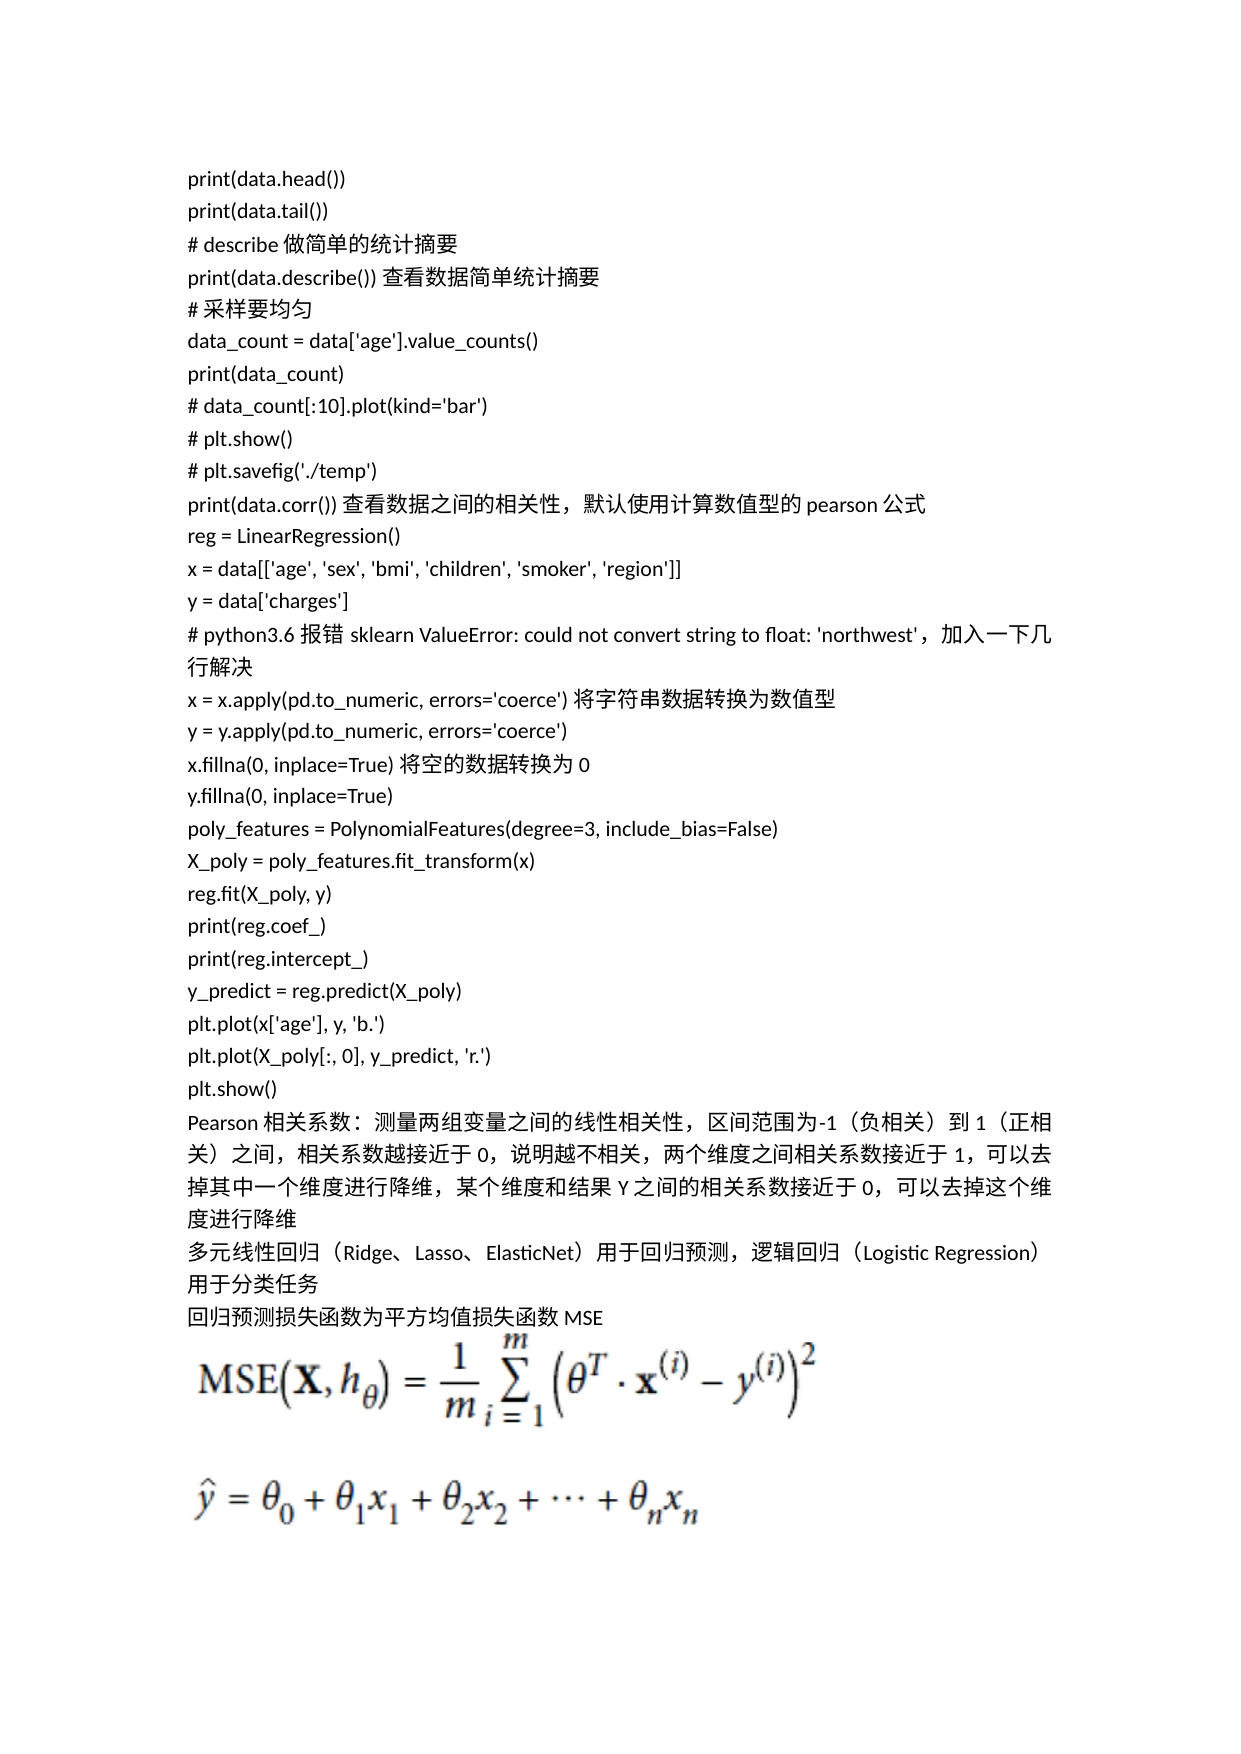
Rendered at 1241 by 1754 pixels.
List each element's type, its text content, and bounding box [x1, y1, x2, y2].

text y.fillna(0, inplace=True) [187, 779, 1053, 812]
text y_predict = reg.predict(X_poly) [187, 974, 1053, 1007]
text # 采样要均匀 [187, 292, 1053, 324]
text print(data.corr()) 查看数据之间的相关性，默认使用计算数值型的pearson公式 [187, 487, 1053, 519]
text x = data[['age', 'sex', 'bmi', 'children', 'smoker', 'region']] [187, 552, 1053, 584]
picture [187, 1462, 709, 1544]
text 回归预测损失函数为平方均值损失函数MSE [187, 1299, 1053, 1332]
text Pearson相关系数：测量两组变量之间的线性相关性，区间范围为-1（负相关）到1（正相关）之间，相关系数越接近于0，说明越不相关，两个维度之间相关系数接近于1，可以去掉其中一个维度进行降维，某个维度和结果Y之间的相关系数接近于0，可以去掉这个维度进行降维 [187, 1104, 1053, 1234]
picture [187, 1332, 823, 1435]
text print(reg.coef_) [187, 909, 1053, 942]
text plt.show() [187, 1072, 1053, 1104]
text reg = LinearRegression() [187, 519, 1053, 552]
text print(data.head()) [187, 162, 1053, 194]
text 多元线性回归（Ridge、Lasso、ElasticNet）用于回归预测，逻辑回归（Logistic Regression）用于分类任务 [187, 1234, 1053, 1299]
text data_count = data['age'].value_counts() [187, 324, 1053, 357]
text poly_features = PolynomialFeatures(degree=3, include_bias=False) [187, 812, 1053, 844]
text print(data.tail()) [187, 194, 1053, 227]
text y = data['charges'] [187, 584, 1053, 617]
text x.fillna(0, inplace=True) 将空的数据转换为0 [187, 747, 1053, 779]
text # describe做简单的统计摘要 [187, 227, 1053, 259]
text print(data_count) [187, 357, 1053, 389]
text # plt.show() [187, 422, 1053, 454]
text reg.fit(X_poly, y) [187, 877, 1053, 909]
text print(reg.intercept_) [187, 942, 1053, 974]
text # python3.6 报错 sklearn ValueError: could not convert string to float: 'northwest'，加入一下几行解决 [187, 617, 1053, 682]
text y = y.apply(pd.to_numeric, errors='coerce') [187, 714, 1053, 747]
text x = x.apply(pd.to_numeric, errors='coerce') 将字符串数据转换为数值型 [187, 682, 1053, 714]
text print(data.describe()) 查看数据简单统计摘要 [187, 259, 1053, 292]
text plt.plot(X_poly[:, 0], y_predict, 'r.') [187, 1039, 1053, 1072]
text # data_count[:10].plot(kind='bar') [187, 389, 1053, 422]
text plt.plot(x['age'], y, 'b.') [187, 1007, 1053, 1039]
text # plt.savefig('./temp') [187, 454, 1053, 487]
text X_poly = poly_features.fit_transform(x) [187, 844, 1053, 877]
